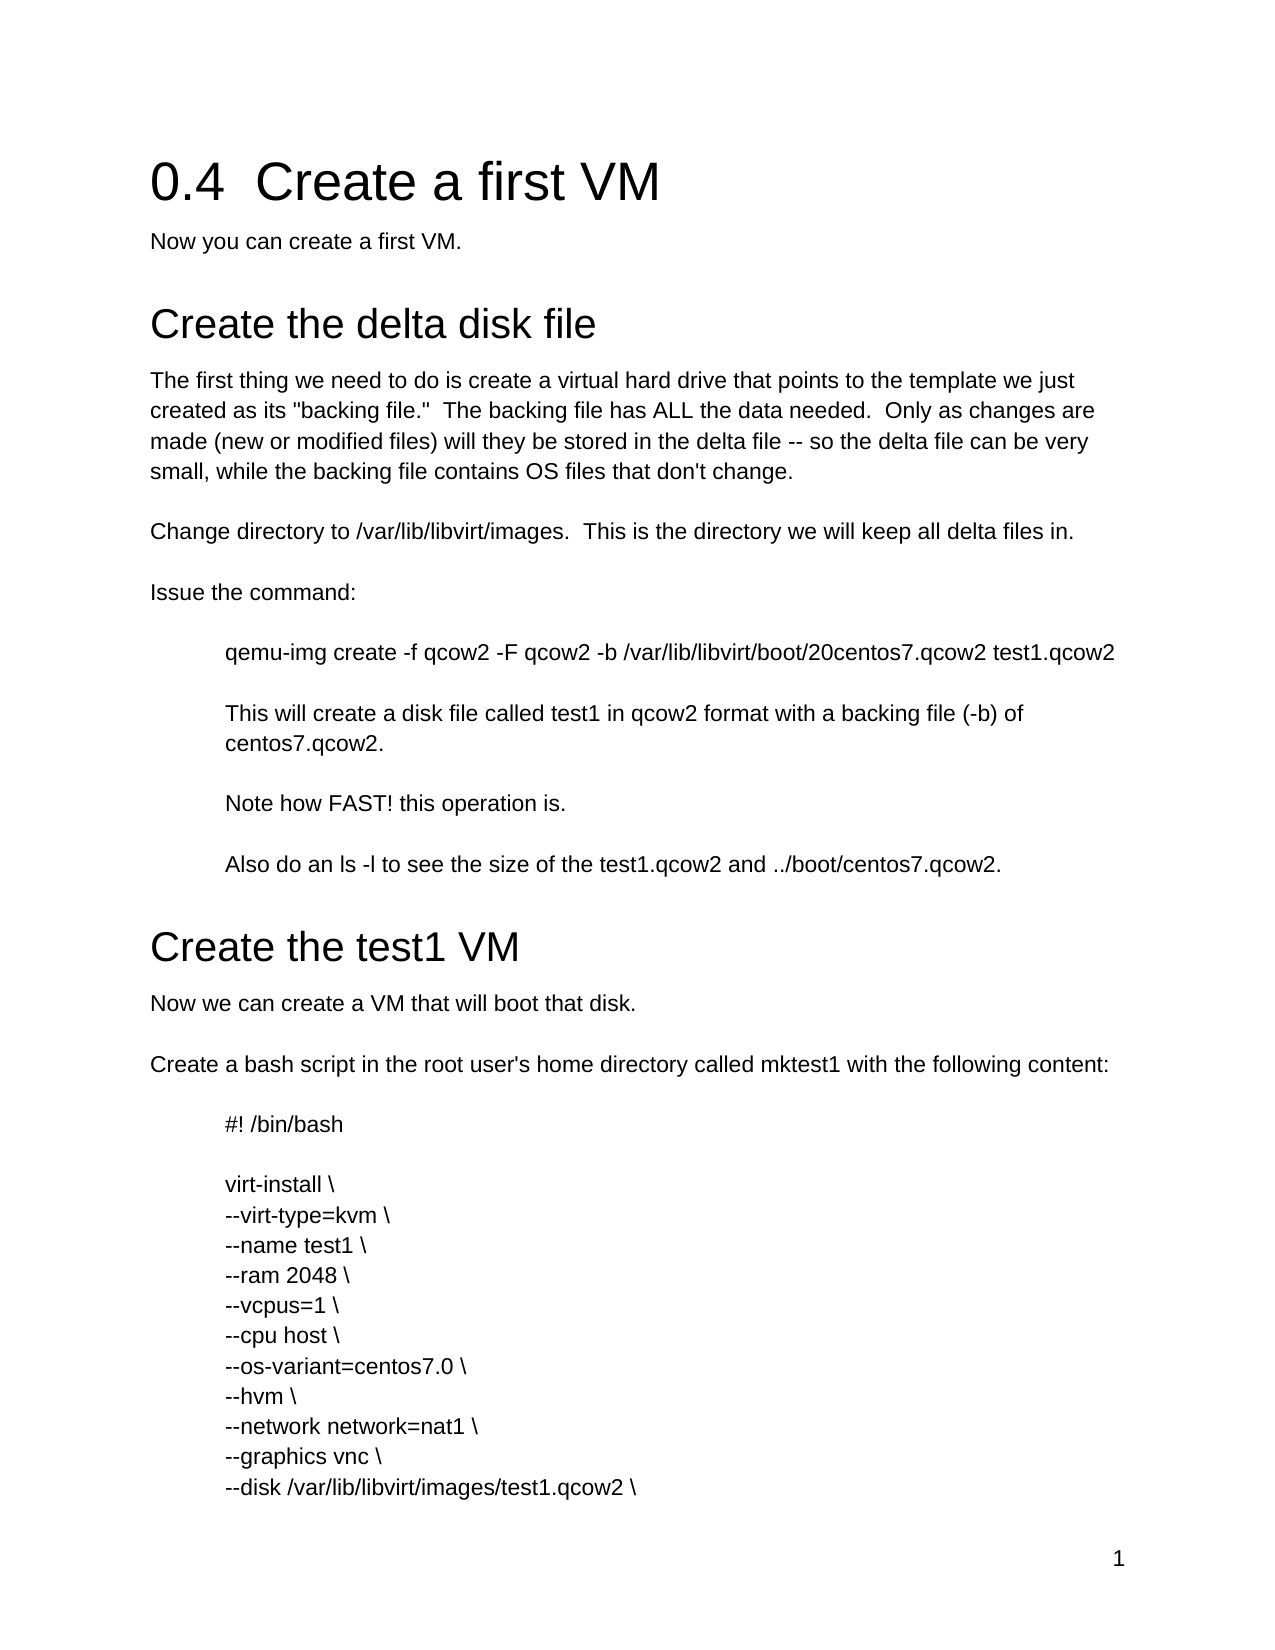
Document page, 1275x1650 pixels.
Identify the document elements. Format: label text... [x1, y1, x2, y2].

text --cpu host \ [225, 1322, 1125, 1349]
text --hvm \ [225, 1383, 1125, 1409]
text --name test1 \ [225, 1232, 1125, 1258]
text Also do an ls -l to see the size of the test1.qcow2 and ../boot/centos7.qcow2. [225, 851, 1125, 877]
text --ram 2048 \ [225, 1262, 1125, 1288]
text The first thing we need to do is create a virtual hard drive that points to the template we just created as its "backing file." The backing file has ALL the data needed. Only as changes are made (new or modified files) will they be stored in the delta file -- so the delta file can be very small, while the backing file contains OS files that don't change. [150, 367, 1125, 484]
text --network network=nat1 \ [225, 1413, 1125, 1439]
text --virt-type=kvm \ [225, 1202, 1125, 1228]
text Now we can create a VM that will boot that disk. [150, 990, 1125, 1016]
text --vcpus=1 \ [225, 1292, 1125, 1318]
subtitle Create the test1 VM [150, 922, 1125, 970]
text Note how FAST! this operation is. [225, 790, 1125, 817]
text --graphics vnc \ [225, 1443, 1125, 1469]
subtitle Create the delta disk file [150, 300, 1125, 348]
text Change directory to /var/lib/libvirt/images. This is the directory we will keep all delta files in. [150, 518, 1125, 545]
text This will create a disk file called test1 in qcow2 format with a backing file (-b) of centos7.qcow2. [225, 699, 1125, 756]
text --os-variant=centos7.0 \ [225, 1353, 1125, 1379]
text --disk /var/lib/libvirt/images/test1.qcow2 \ [225, 1473, 1125, 1500]
text #! /bin/bash [225, 1111, 1125, 1137]
text Create a bash script in the root user's home directory called mktest1 with the following content: [150, 1051, 1125, 1077]
title 0.4 Create a first VM [150, 150, 1125, 212]
text Issue the command: [150, 579, 1125, 605]
text qemu-img create -f qcow2 -F qcow2 -b /var/lib/libvirt/boot/20centos7.qcow2 test1.qcow2 [225, 639, 1125, 666]
text virt-install \ [225, 1171, 1125, 1198]
text Now you can create a first VM. [150, 228, 1125, 254]
